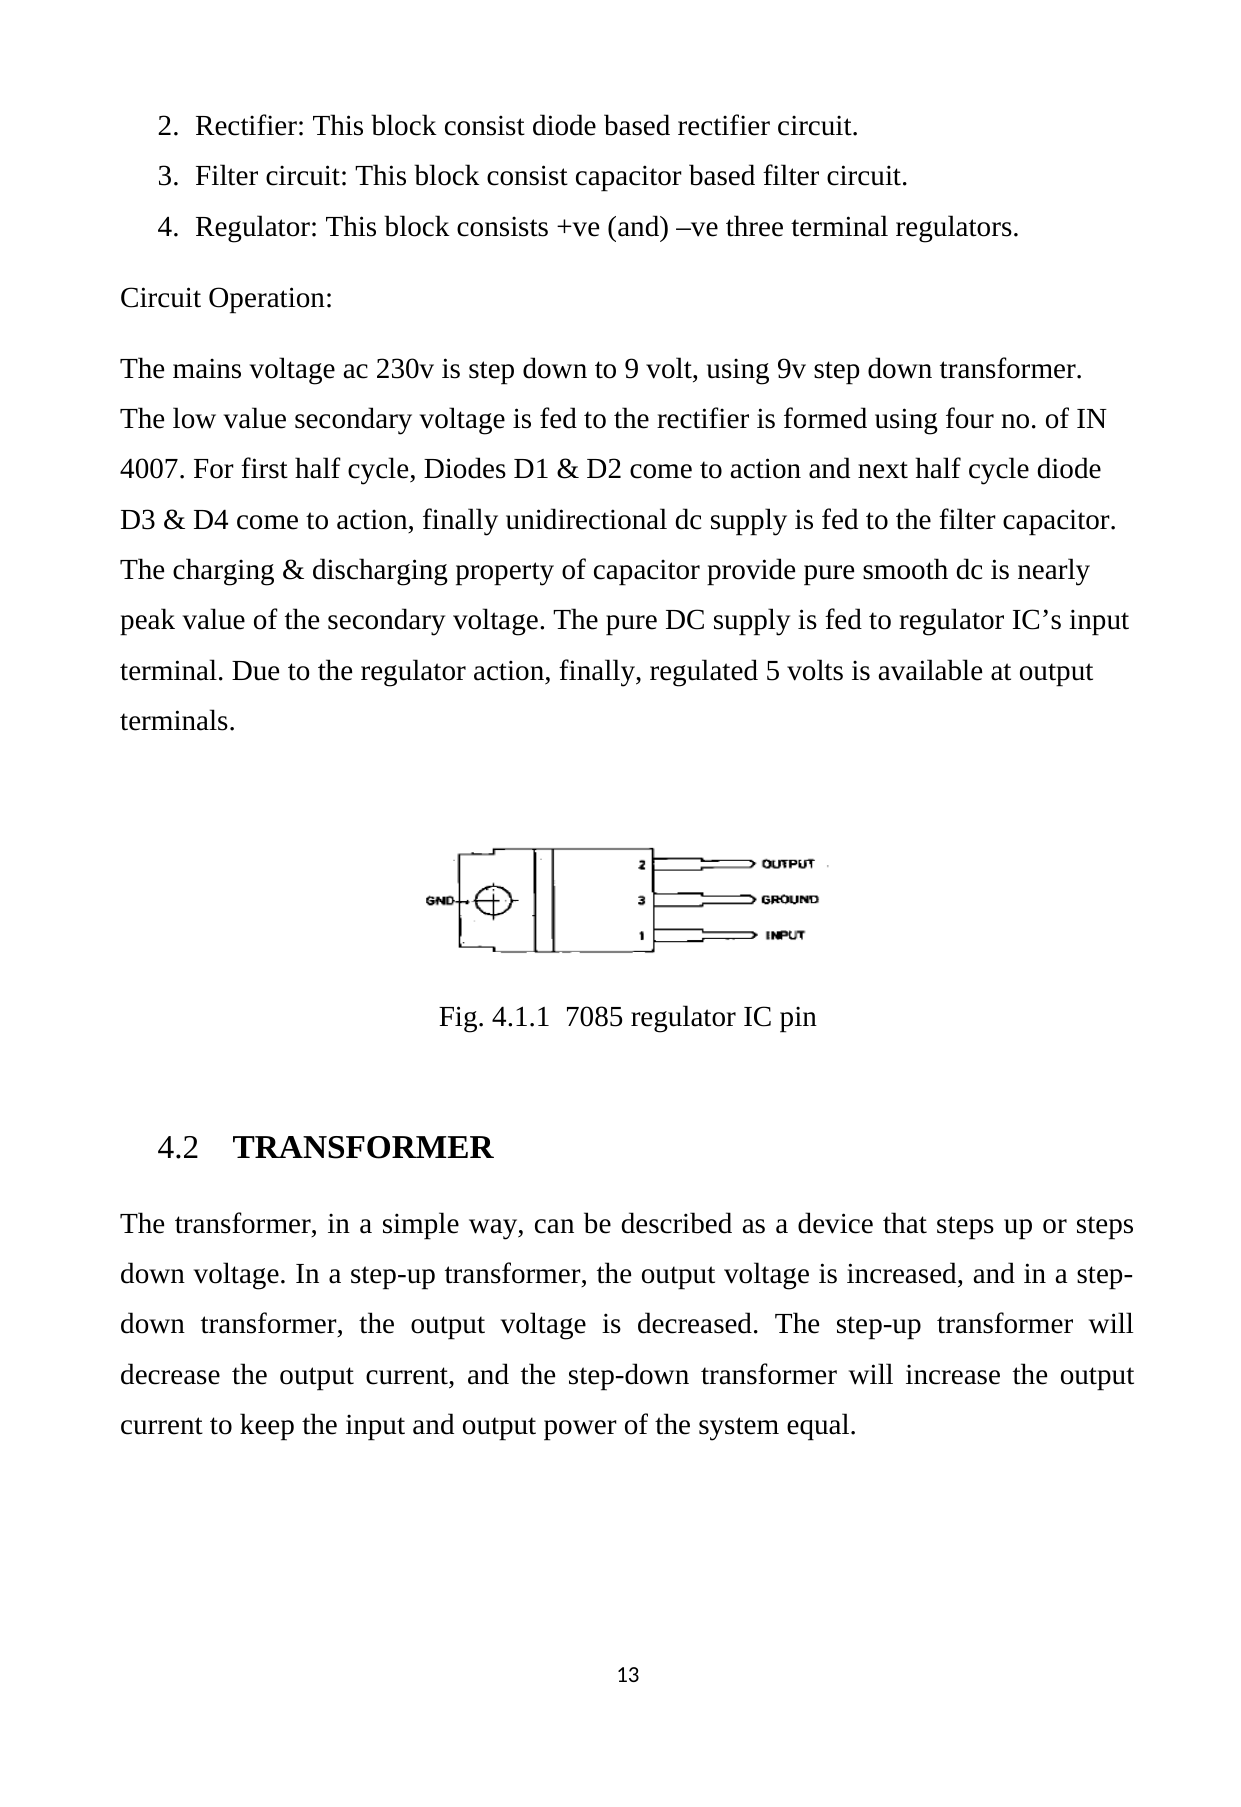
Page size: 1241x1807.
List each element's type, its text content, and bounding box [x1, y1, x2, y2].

list Regulator: This block consists +ve (and) –ve three terminal regulators. [157, 209, 1135, 242]
text The mains voltage ac 230v is step down to 9 volt, using 9v step down transformer. The low value secondary voltage is fed to the rectifier is formed using four no. of IN 4007. For first half cycle, Diodes D1 & D2 come to action and next half cycle diode D3 & D4 come to action, finally unidirectional dc supply is fed to the filter capacitor. The charging & discharging property of capacitor provide pure smooth dc is nearly peak value of the secondary voltage. The pure DC supply is fed to regulator IC’s input terminal. Due to the regulator action, finally, regulated 5 volts is available at output terminals. [120, 351, 1135, 737]
text The transformer, in a simple way, can be described as a device that steps up or steps down voltage. In a step-up transformer, the output voltage is increased, and in a step-down transformer, the output voltage is decreased. The step-up transformer will decrease the output current, and the step-down transformer will increase the output current to keep the input and output power of the system equal. [120, 1206, 1135, 1441]
text Circuit Operation: [120, 280, 1135, 313]
list Filter circuit: This block consist capacitor based filter circuit. [157, 158, 1135, 192]
list TRANSFORMER [157, 1128, 1135, 1166]
list Rectifier: This block consist diode based rectifier circuit. [157, 108, 1135, 142]
text Fig. 4.1.1 7085 regulator IC pin [120, 999, 1135, 1032]
picture [425, 837, 830, 965]
